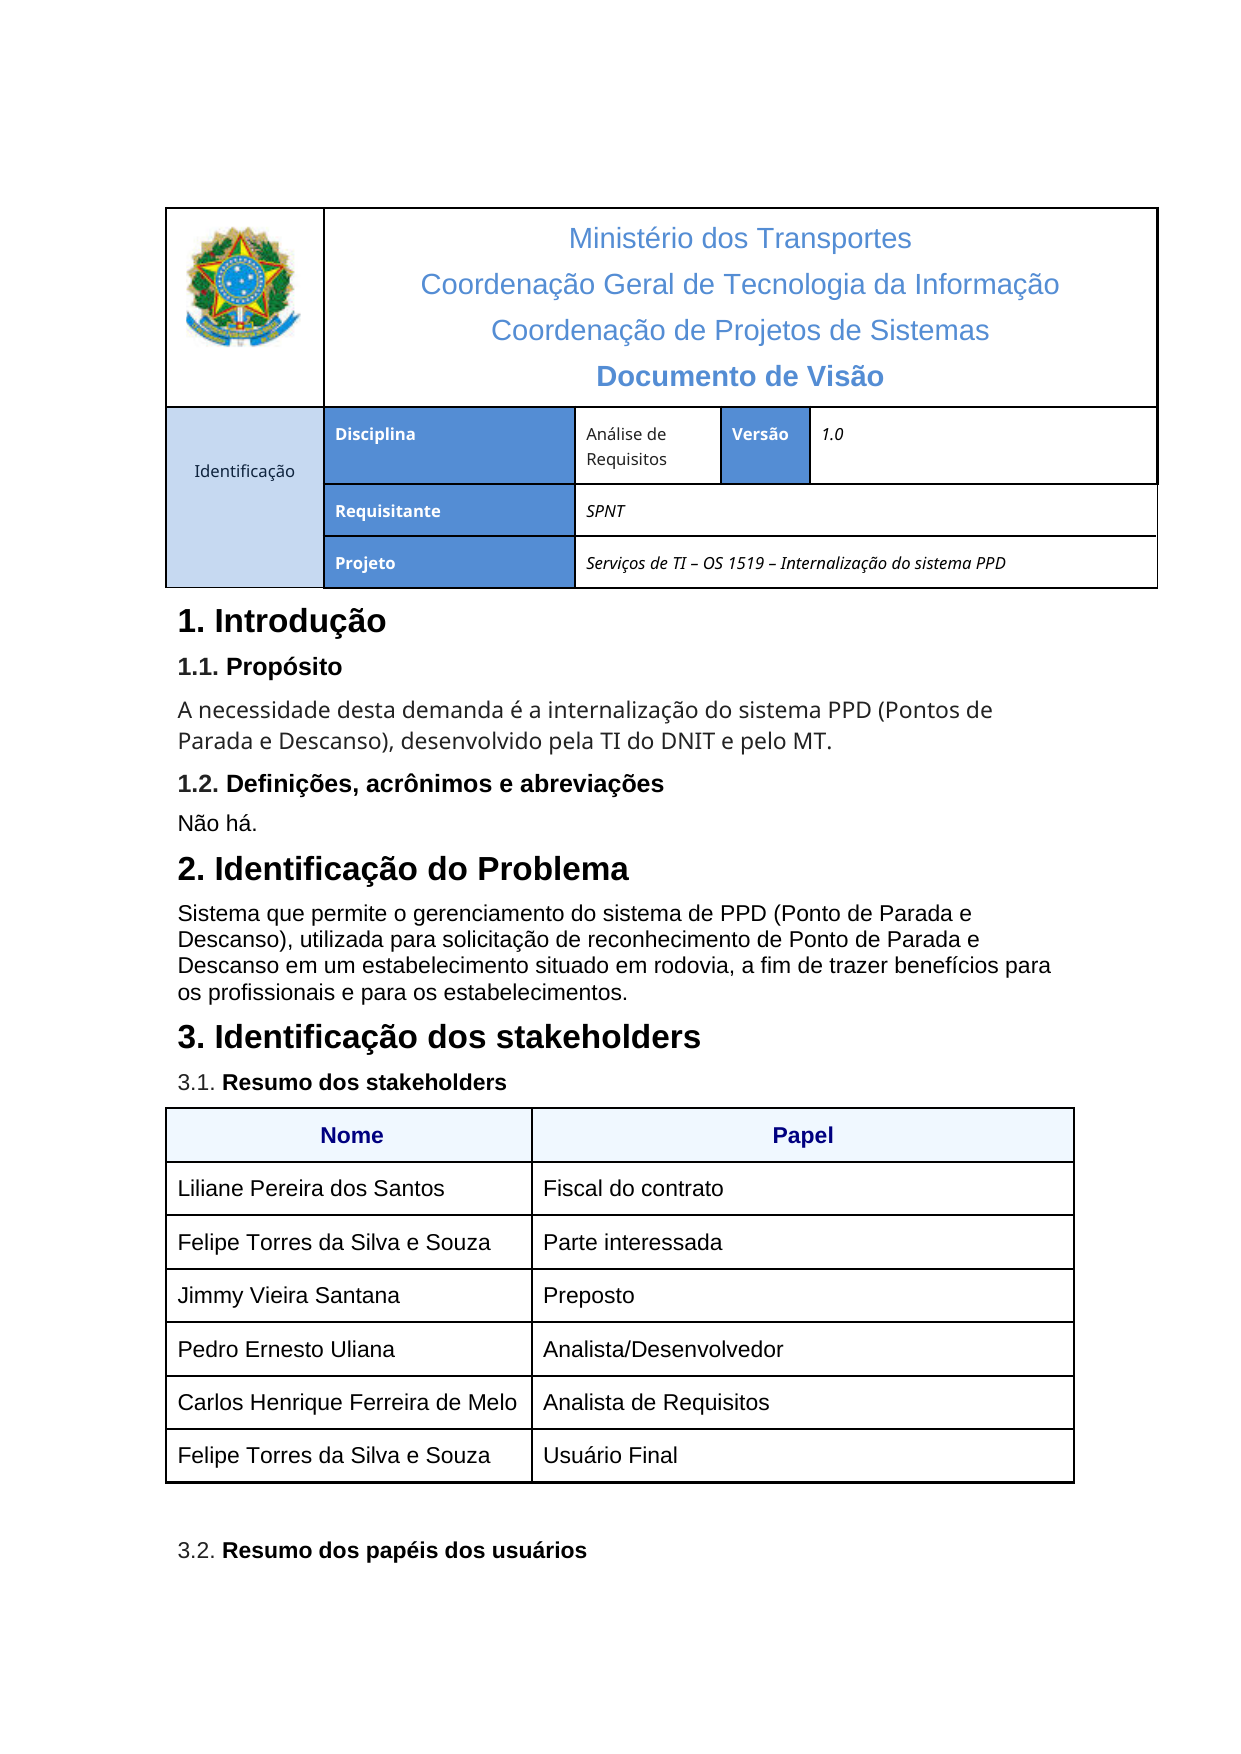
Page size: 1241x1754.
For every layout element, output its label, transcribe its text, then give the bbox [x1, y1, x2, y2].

table_header [167, 209, 323, 406]
table_cell Liliane Pereira dos Santos [167, 1163, 531, 1214]
table_cell Identificação [167, 408, 323, 587]
table_cell Projeto [325, 537, 574, 587]
table_cell Analista/Desenvolvedor [533, 1323, 1073, 1374]
table_cell Parte interessada [533, 1216, 1073, 1268]
table_cell Analista de Requisitos [533, 1377, 1073, 1428]
table_cell Jimmy Vieira Santana [167, 1270, 531, 1321]
text 1.2. Definições, acrônimos e abreviações [177, 768, 1063, 797]
text 3.2. Resumo dos papéis dos usuários [177, 1537, 1063, 1563]
table_header Nome [167, 1109, 531, 1161]
table_cell Felipe Torres da Silva e Souza [167, 1430, 531, 1481]
table_cell Usuário Final [533, 1430, 1073, 1481]
text 1. Introdução [177, 601, 1063, 640]
table_cell Felipe Torres da Silva e Souza [167, 1216, 531, 1268]
text 2. Identificação do Problema [177, 849, 1063, 887]
text Sistema que permite o gerenciamento do sistema de PPD (Ponto de Parada e Descanso), utilizada para solicitação de reconhecimento de Ponto de Parada e Descanso em um estabelecimento situado em rodovia, a fim de trazer benefícios para os profissionais e para os estabelecimentos. [177, 899, 1063, 1005]
table_cell Análise de Requisitos [576, 408, 720, 483]
table_cell Fiscal do contrato [533, 1163, 1073, 1214]
table_header Ministério dos Transportes Coordenação Geral de Tecnologia da Informação Coordenação de Projetos de Sistemas Documento de Visão [325, 209, 1156, 406]
table_cell 1.0 [811, 408, 1156, 483]
text 3. Identificação dos stakeholders [177, 1017, 1063, 1056]
table_cell Requisitante [325, 485, 574, 535]
table_cell Pedro Ernesto Uliana [167, 1323, 531, 1374]
text 1.1. Propósito [177, 652, 1063, 681]
picture [186, 221, 304, 355]
table_cell SPNT [576, 485, 1157, 535]
table_cell Serviços de TI – OS 1519 – Internalização do sistema PPD [576, 535, 1157, 587]
table_header Papel [533, 1109, 1073, 1161]
table_cell Versão [722, 408, 809, 483]
table_cell Carlos Henrique Ferreira de Melo [167, 1377, 531, 1428]
table_cell Preposto [533, 1270, 1073, 1321]
table_cell Disciplina [325, 408, 574, 483]
text Não há. [177, 810, 1063, 836]
text A necessidade desta demanda é a internalização do sistema PPD (Pontos de Parada e Descanso), desenvolvido pela TI do DNIT e pelo MT. [177, 693, 1063, 756]
text 3.1. Resumo dos stakeholders [177, 1068, 1063, 1095]
